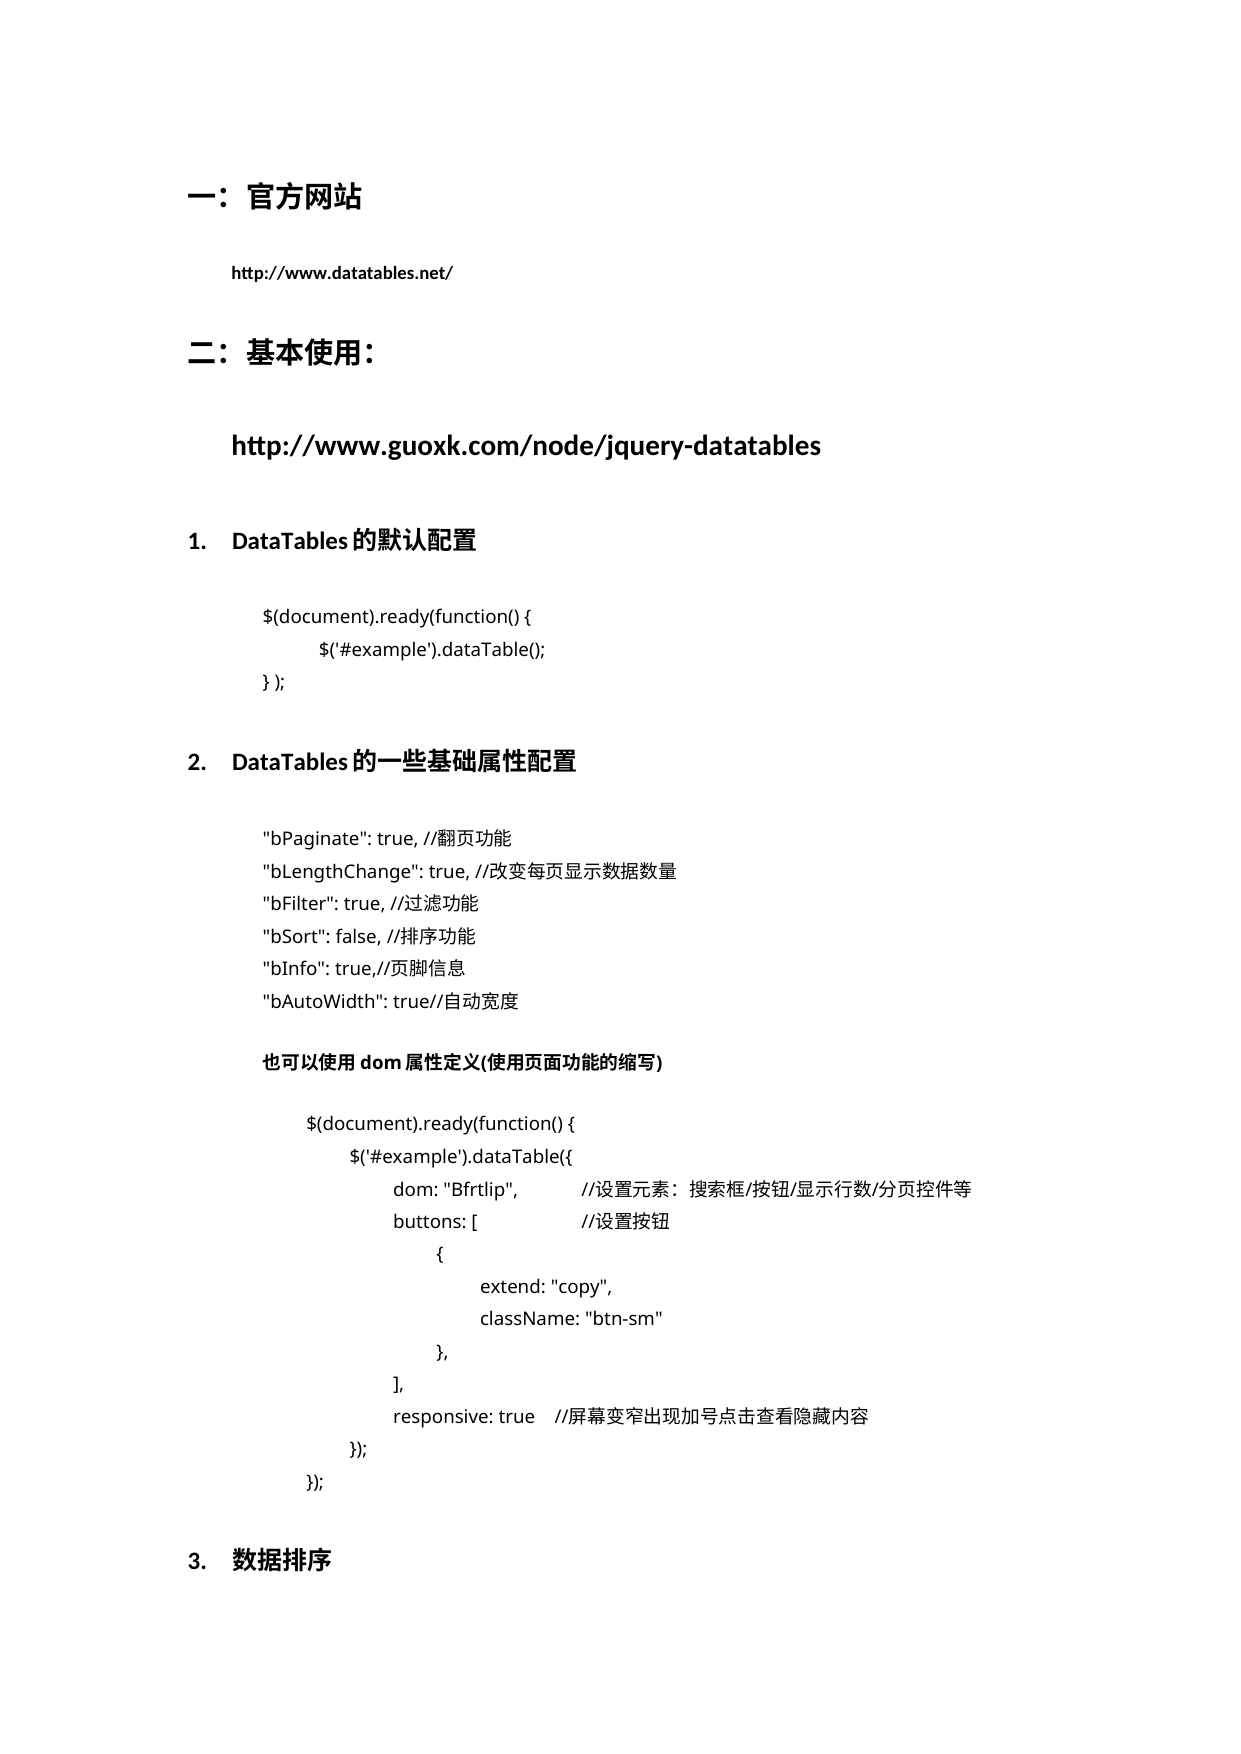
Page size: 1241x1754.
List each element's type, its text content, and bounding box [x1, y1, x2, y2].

text "bPaginate": true, //翻页功能 "bLengthChange": true, //改变每页显示数据数量 "bFilter": true, //过滤功能 "bSort": false, //排序功能 "bInfo": true,//页脚信息 "bAutoWidth": true//自动宽度 [262, 821, 978, 1016]
text $(document).ready(function() { $('#example').dataTable(); } ); [262, 600, 978, 698]
text }); [262, 1464, 978, 1497]
text extend: "copy", [262, 1269, 978, 1302]
text 也可以使用dom属性定义(使用页面功能的缩写) [262, 1045, 978, 1078]
text ], [262, 1367, 978, 1399]
text { [262, 1237, 978, 1269]
text }); [262, 1432, 978, 1464]
text 二：基本使用： [187, 318, 1053, 383]
text buttons: [ //设置按钮 [262, 1204, 978, 1237]
text 一：官方网站 [187, 162, 1053, 227]
text dom: "Bfrtlip", //设置元素：搜索框/按钮/显示行数/分页控件等 [262, 1172, 978, 1204]
text className: "btn-sm" [262, 1302, 978, 1334]
text http://www.guoxk.com/node/jquery-datatables [187, 412, 1053, 477]
list DataTables的默认配置 [187, 506, 1053, 571]
text responsive: true //屏幕变窄出现加号点击查看隐藏内容 [262, 1399, 978, 1432]
text http://www.datatables.net/ [187, 256, 1053, 289]
list 数据排序 [187, 1526, 1053, 1591]
list DataTables的一些基础属性配置 [187, 727, 1053, 792]
text $(document).ready(function() { [262, 1107, 978, 1139]
text }, [262, 1334, 978, 1367]
text $('#example').dataTable({ [262, 1139, 978, 1172]
